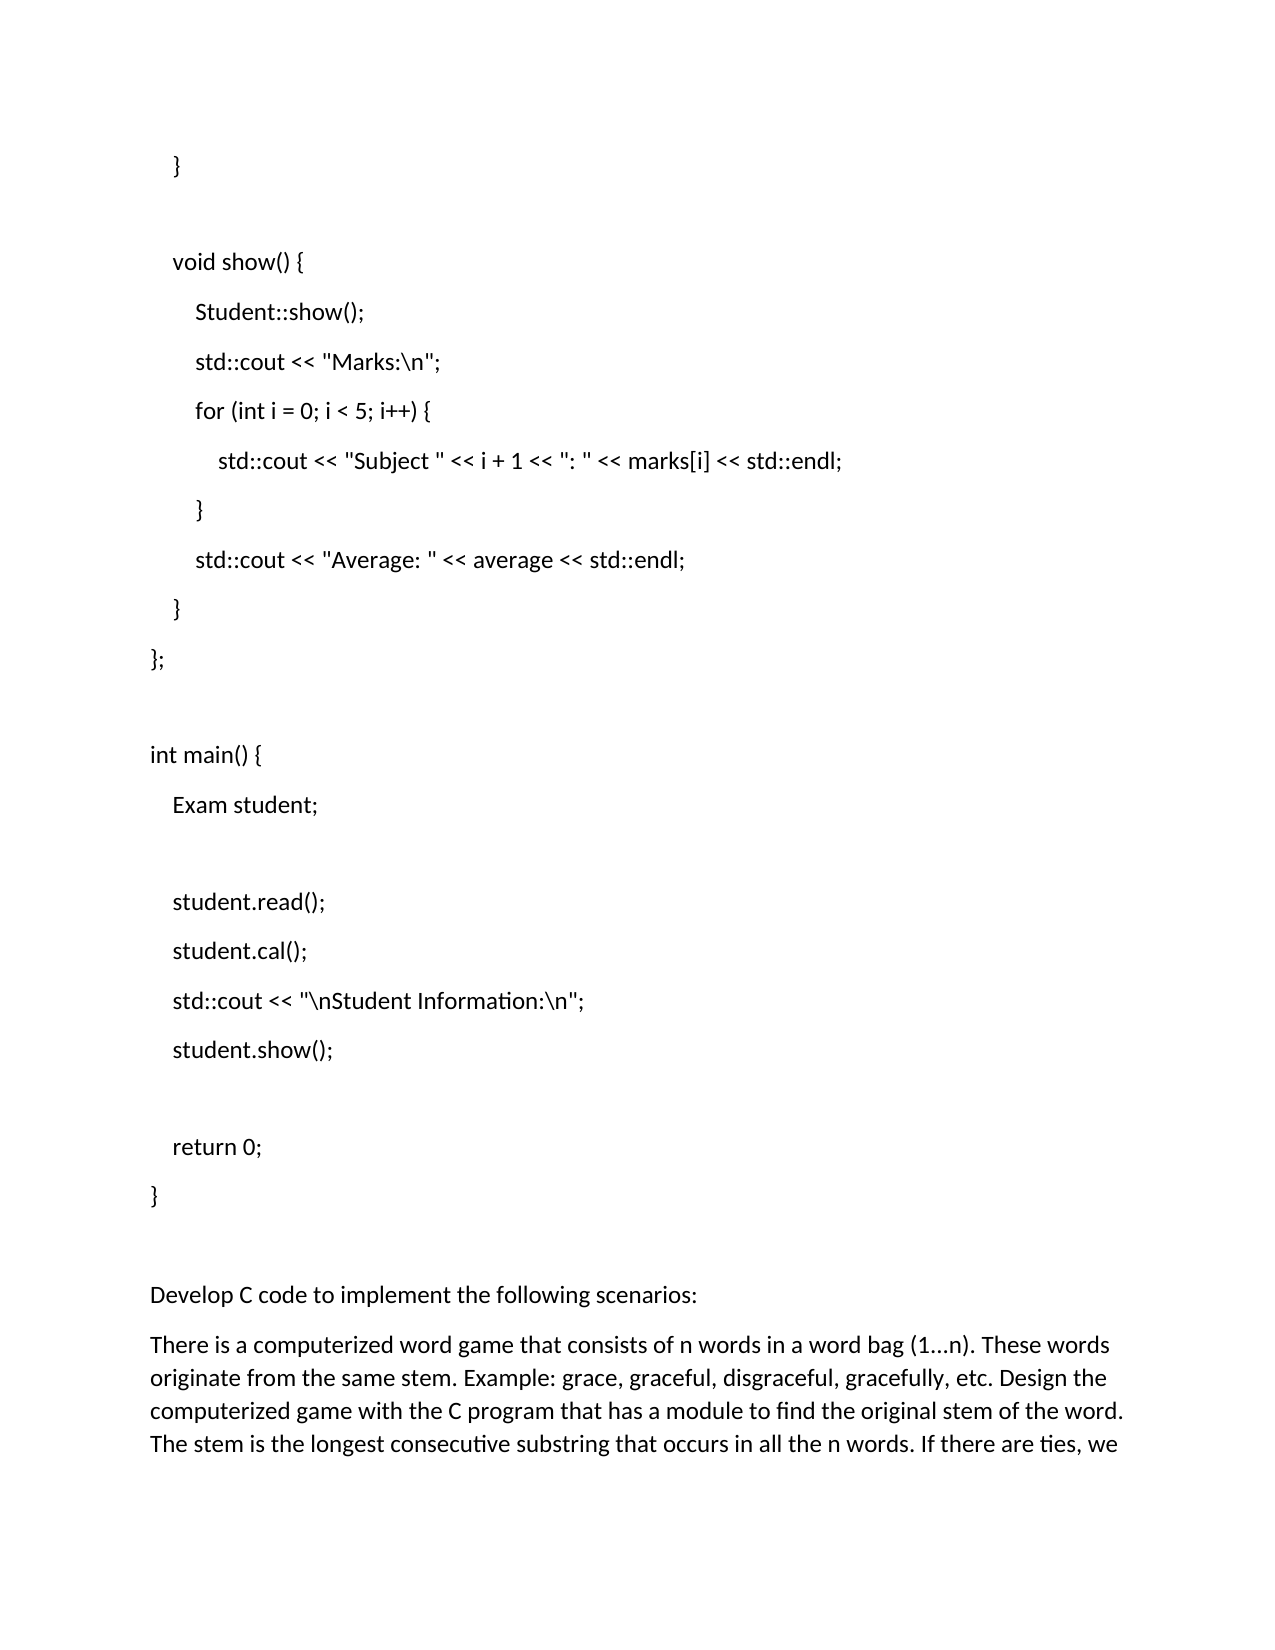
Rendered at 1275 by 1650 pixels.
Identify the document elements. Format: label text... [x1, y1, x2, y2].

text std::cout << "Marks:\n"; [150, 346, 1125, 376]
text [150, 1329, 1125, 1458]
text } [150, 1180, 1125, 1211]
text Develop C code to implement the following scenarios: [150, 1279, 1125, 1310]
text std::cout << "Average: " << average << std::endl; [150, 544, 1125, 574]
text } [150, 494, 1125, 525]
text std::cout << "Subject " << i + 1 << ": " << marks[i] << std::endl; [150, 445, 1125, 475]
text Student::show(); [150, 296, 1125, 327]
text student.read(); [150, 886, 1125, 916]
text Exam student; [150, 789, 1125, 820]
text void show() { [150, 246, 1125, 277]
text int main() { [150, 739, 1125, 770]
text }; [150, 643, 1125, 674]
text } [150, 593, 1125, 624]
text } [150, 150, 1125, 181]
text student.cal(); [150, 935, 1125, 966]
text student.show(); [150, 1034, 1125, 1065]
text std::cout << "\nStudent Information:\n"; [150, 985, 1125, 1015]
text return 0; [150, 1131, 1125, 1161]
text for (int i = 0; i < 5; i++) { [150, 395, 1125, 426]
